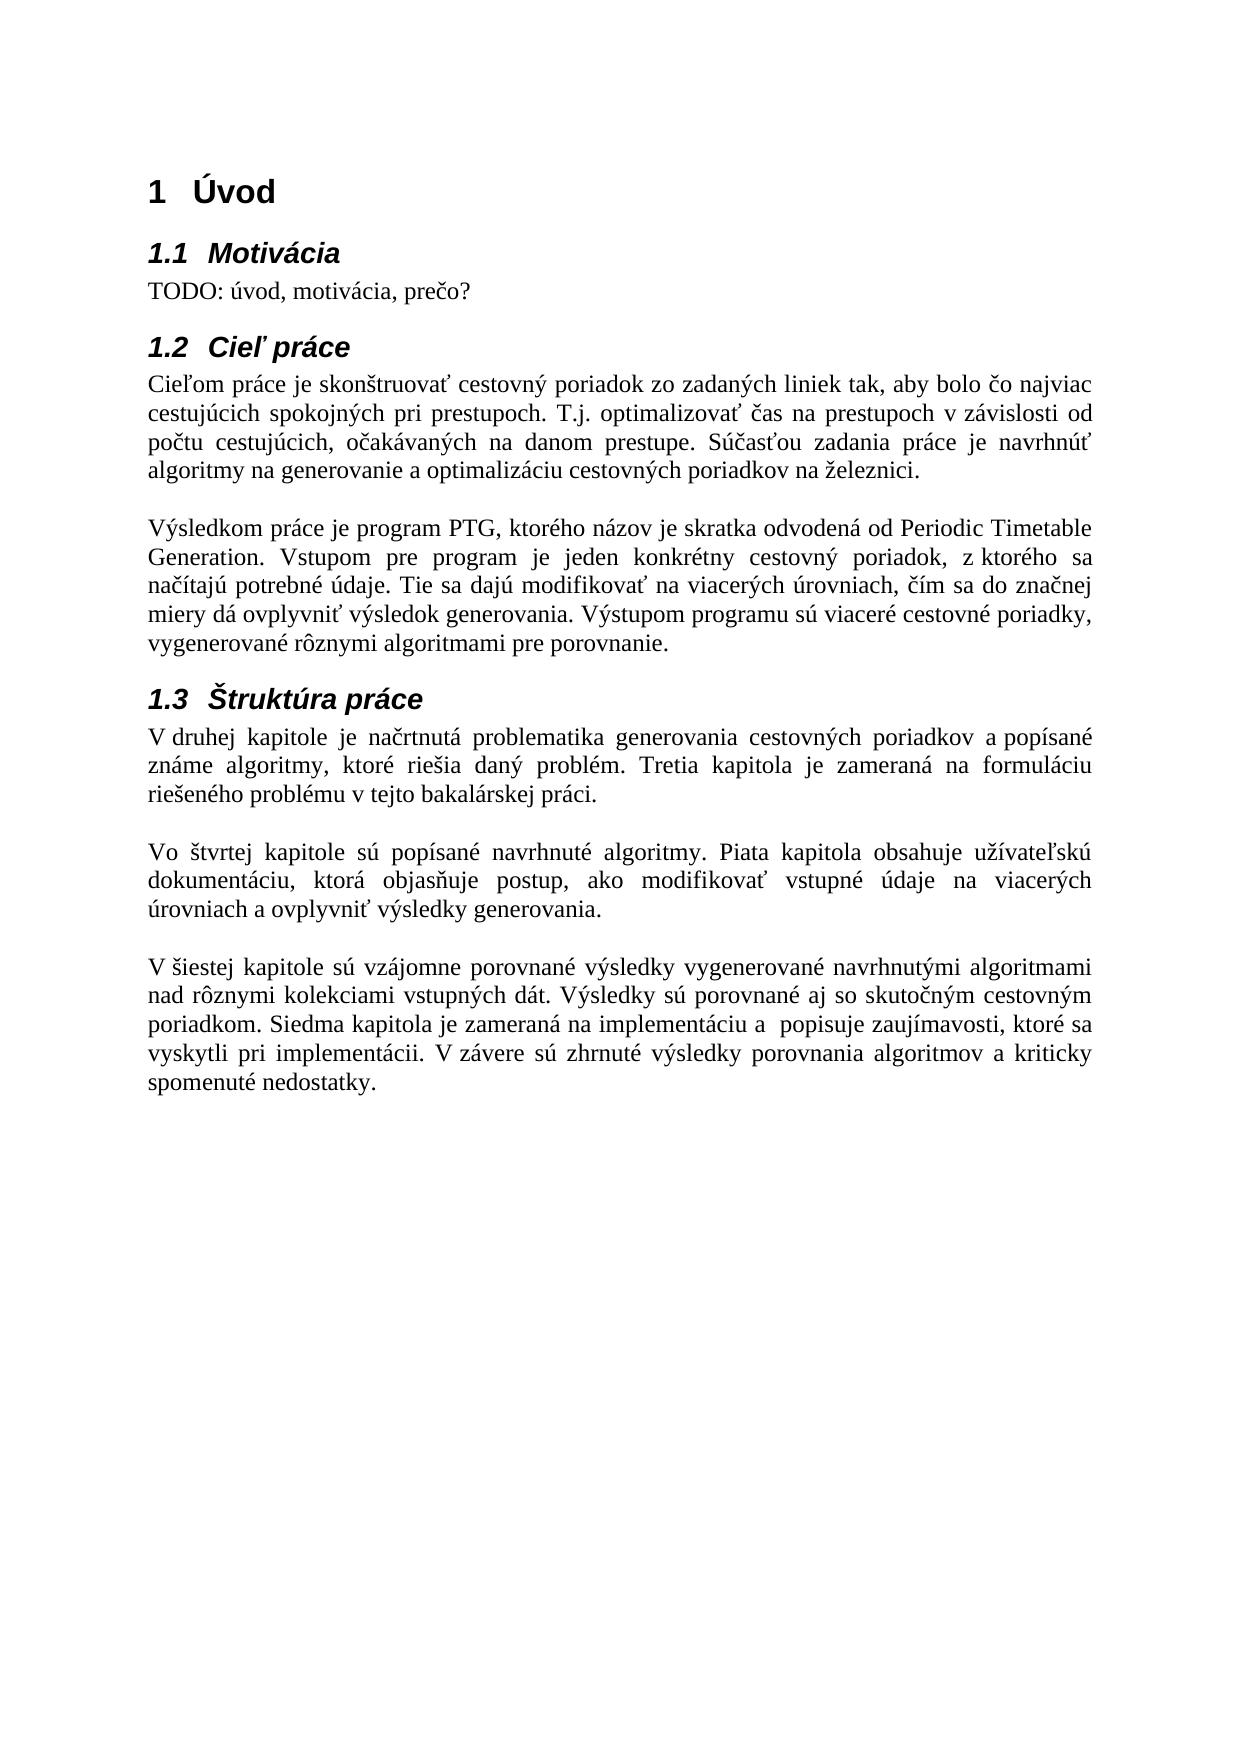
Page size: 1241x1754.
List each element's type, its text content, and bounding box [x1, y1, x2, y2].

subtitle Motivácia [148, 236, 1093, 269]
text Vo štvrtej kapitole sú popísané navrhnuté algoritmy. Piata kapitola obsahuje užívateľskú dokumentáciu, ktorá objasňuje postup, ako modifikovať vstupné údaje na viacerých úrovniach a ovplyvniť výsledky generovania. [148, 837, 1093, 923]
subtitle Štruktúra práce [148, 682, 1093, 715]
text V šiestej kapitole sú vzájomne porovnané výsledky vygenerované navrhnutými algoritmami nad rôznymi kolekciami vstupných dát. Výsledky sú porovnané aj so skutočným cestovným poriadkom. Siedma kapitola je zameraná na implementáciu a popisuje zaujímavosti, ktoré sa vyskytli pri implementácii. V závere sú zhrnuté výsledky porovnania algoritmov a kriticky spomenuté nedostatky. [148, 952, 1093, 1095]
text Výsledkom práce je program PTG, ktorého názov je skratka odvodená od Periodic Timetable Generation. Vstupom pre program je jeden konkrétny cestovný poriadok, z ktorého sa načítajú potrebné údaje. Tie sa dajú modifikovať na viacerých úrovniach, čím sa do značnej miery dá ovplyvniť výsledok generovania. Výstupom programu sú viaceré cestovné poriadky, vygenerované rôznymi algoritmami pre porovnanie. [148, 513, 1093, 657]
text V druhej kapitole je načrtnutá problematika generovania cestovných poriadkov a popísané známe algoritmy, ktoré riešia daný problém. Tretia kapitola je zameraná na formuláciu riešeného problému v tejto bakalárskej práci. [148, 722, 1093, 808]
subtitle Úvod [148, 173, 1093, 211]
text Cieľom práce je skonštruovať cestovný poriadok zo zadaných liniek tak, aby bolo čo najviac cestujúcich spokojných pri prestupoch. T.j. optimalizovať čas na prestupoch v závislosti od počtu cestujúcich, očakávaných na danom prestupe. Súčasťou zadania práce je navrhnúť algoritmy na generovanie a optimalizáciu cestovných poriadkov na železnici. [148, 369, 1093, 484]
subtitle Cieľ práce [148, 329, 1093, 363]
text TODO: úvod, motivácia, prečo? [148, 276, 1093, 304]
